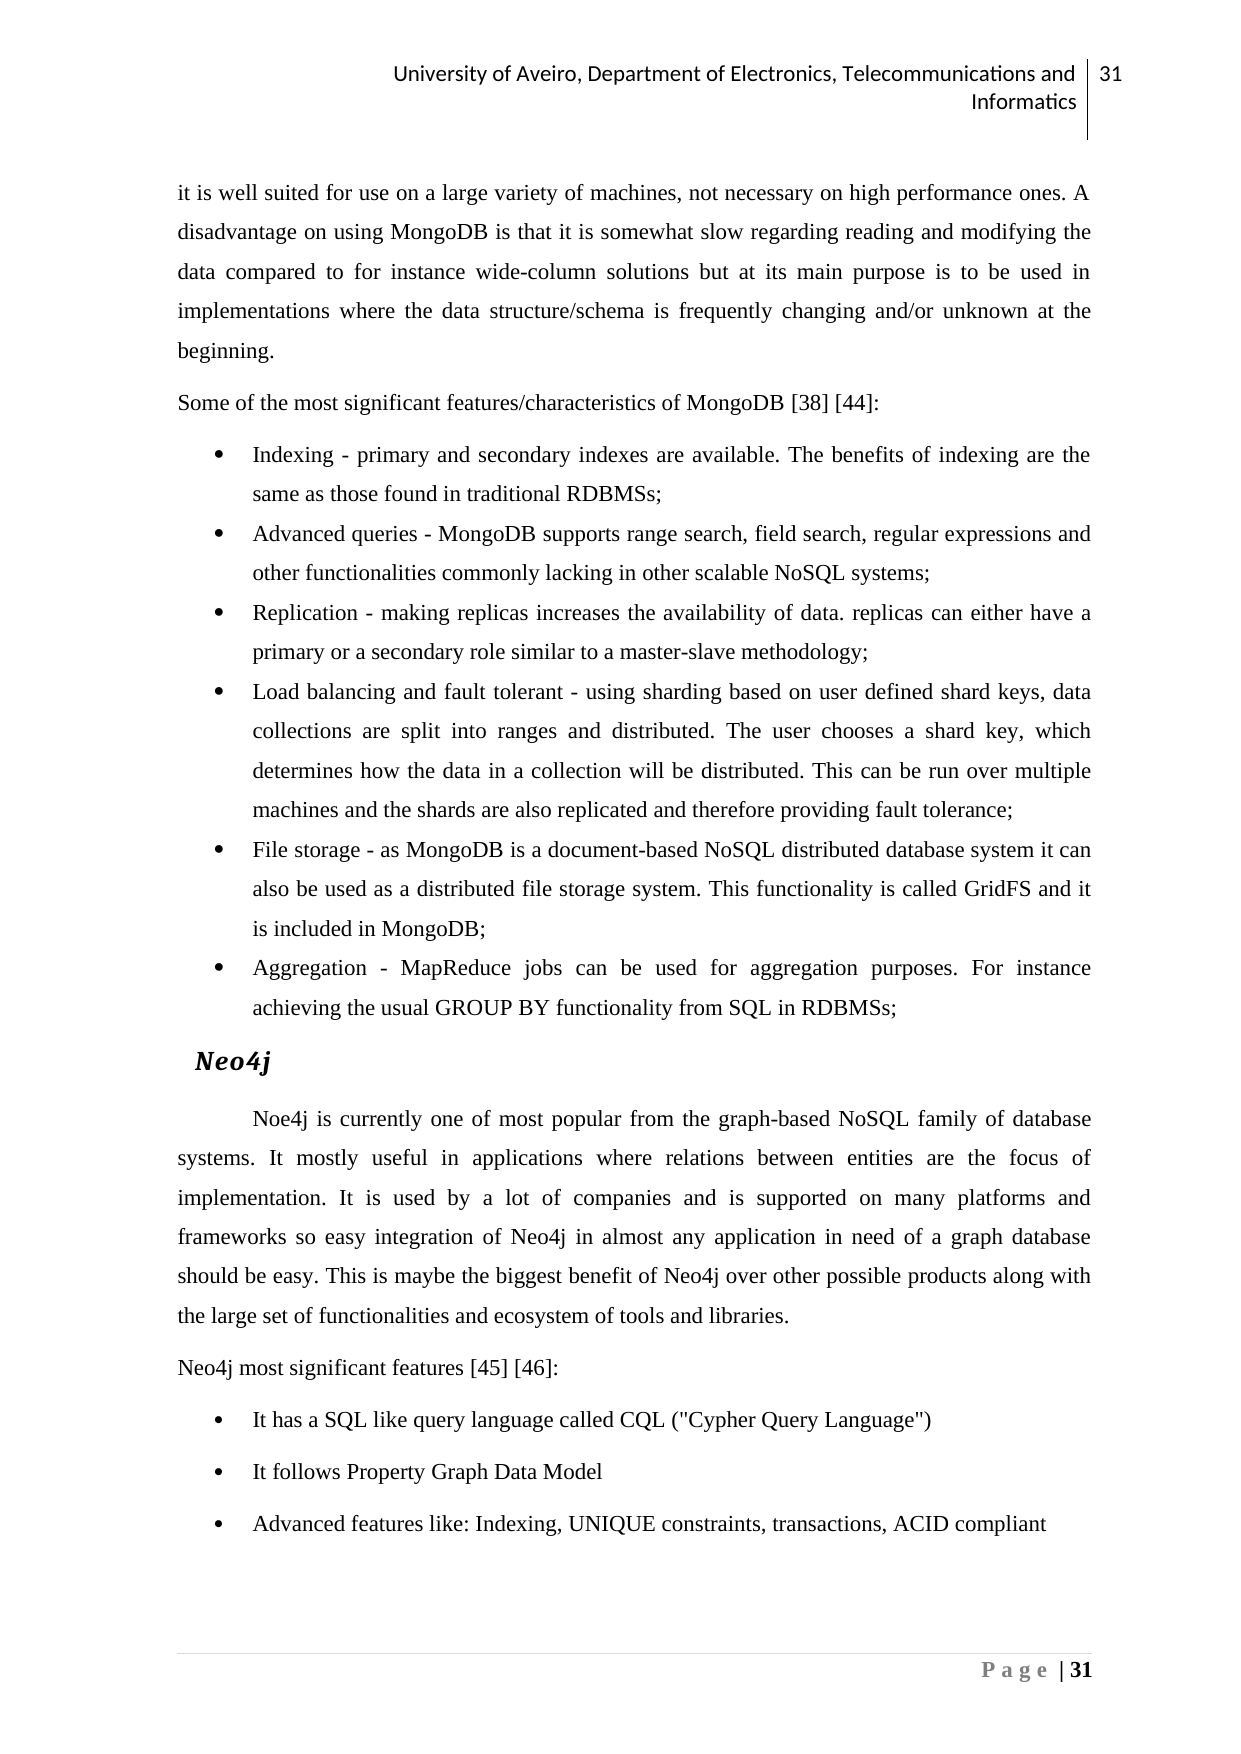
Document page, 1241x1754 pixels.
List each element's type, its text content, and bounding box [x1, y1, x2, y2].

list Load balancing and fault tolerant - using sharding based on user defined shard keys, data collections are split into ranges and distributed. The user chooses a shard key, which determines how the data in a collection will be distributed. This can be run over multiple machines and the shards are also replicated and therefore providing fault tolerance; [215, 678, 1092, 822]
list Indexing - primary and secondary indexes are available. The benefits of indexing are the same as those found in traditional RDBMSs; [215, 441, 1092, 507]
text Noe4j is currently one of most popular from the graph-based NoSQL family of database systems. It mostly useful in applications where relations between entities are the focus of implementation. It is used by a lot of companies and is supported on many platforms and frameworks so easy integration of Neo4j in almost any application in need of a graph database should be easy. This is maybe the biggest benefit of Neo4j over other possible products along with the large set of functionalities and ecosystem of tools and libraries. [177, 1105, 1092, 1328]
text Neo4j most significant features : [177, 1354, 1092, 1380]
list Aggregation - MapReduce jobs can be used for aggregation purposes. For instance achieving the usual GROUP BY functionality from SQL in RDBMSs; [215, 954, 1092, 1020]
subtitle Neo4j [195, 1046, 1092, 1077]
list It has a SQL like query language called CQL ("Cypher Query Language") [215, 1406, 1092, 1432]
list File storage - as MongoDB is a document-based NoSQL distributed database system it can also be used as a distributed file storage system. This functionality is called GridFS and it is included in MongoDB; [215, 836, 1092, 941]
list It follows Property Graph Data Model [215, 1458, 1092, 1484]
list Replication - making replicas increases the availability of data. replicas can either have a primary or a secondary role similar to a master-slave methodology; [215, 599, 1092, 664]
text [177, 179, 1092, 363]
list Advanced queries - MongoDB supports range search, field search, regular expressions and other functionalities commonly lacking in other scalable NoSQL systems; [215, 520, 1092, 586]
text Some of the most significant features/characteristics of MongoDB : [177, 389, 1092, 415]
list Advanced features like: Indexing, UNIQUE constraints, transactions, ACID compliant [215, 1510, 1092, 1536]
